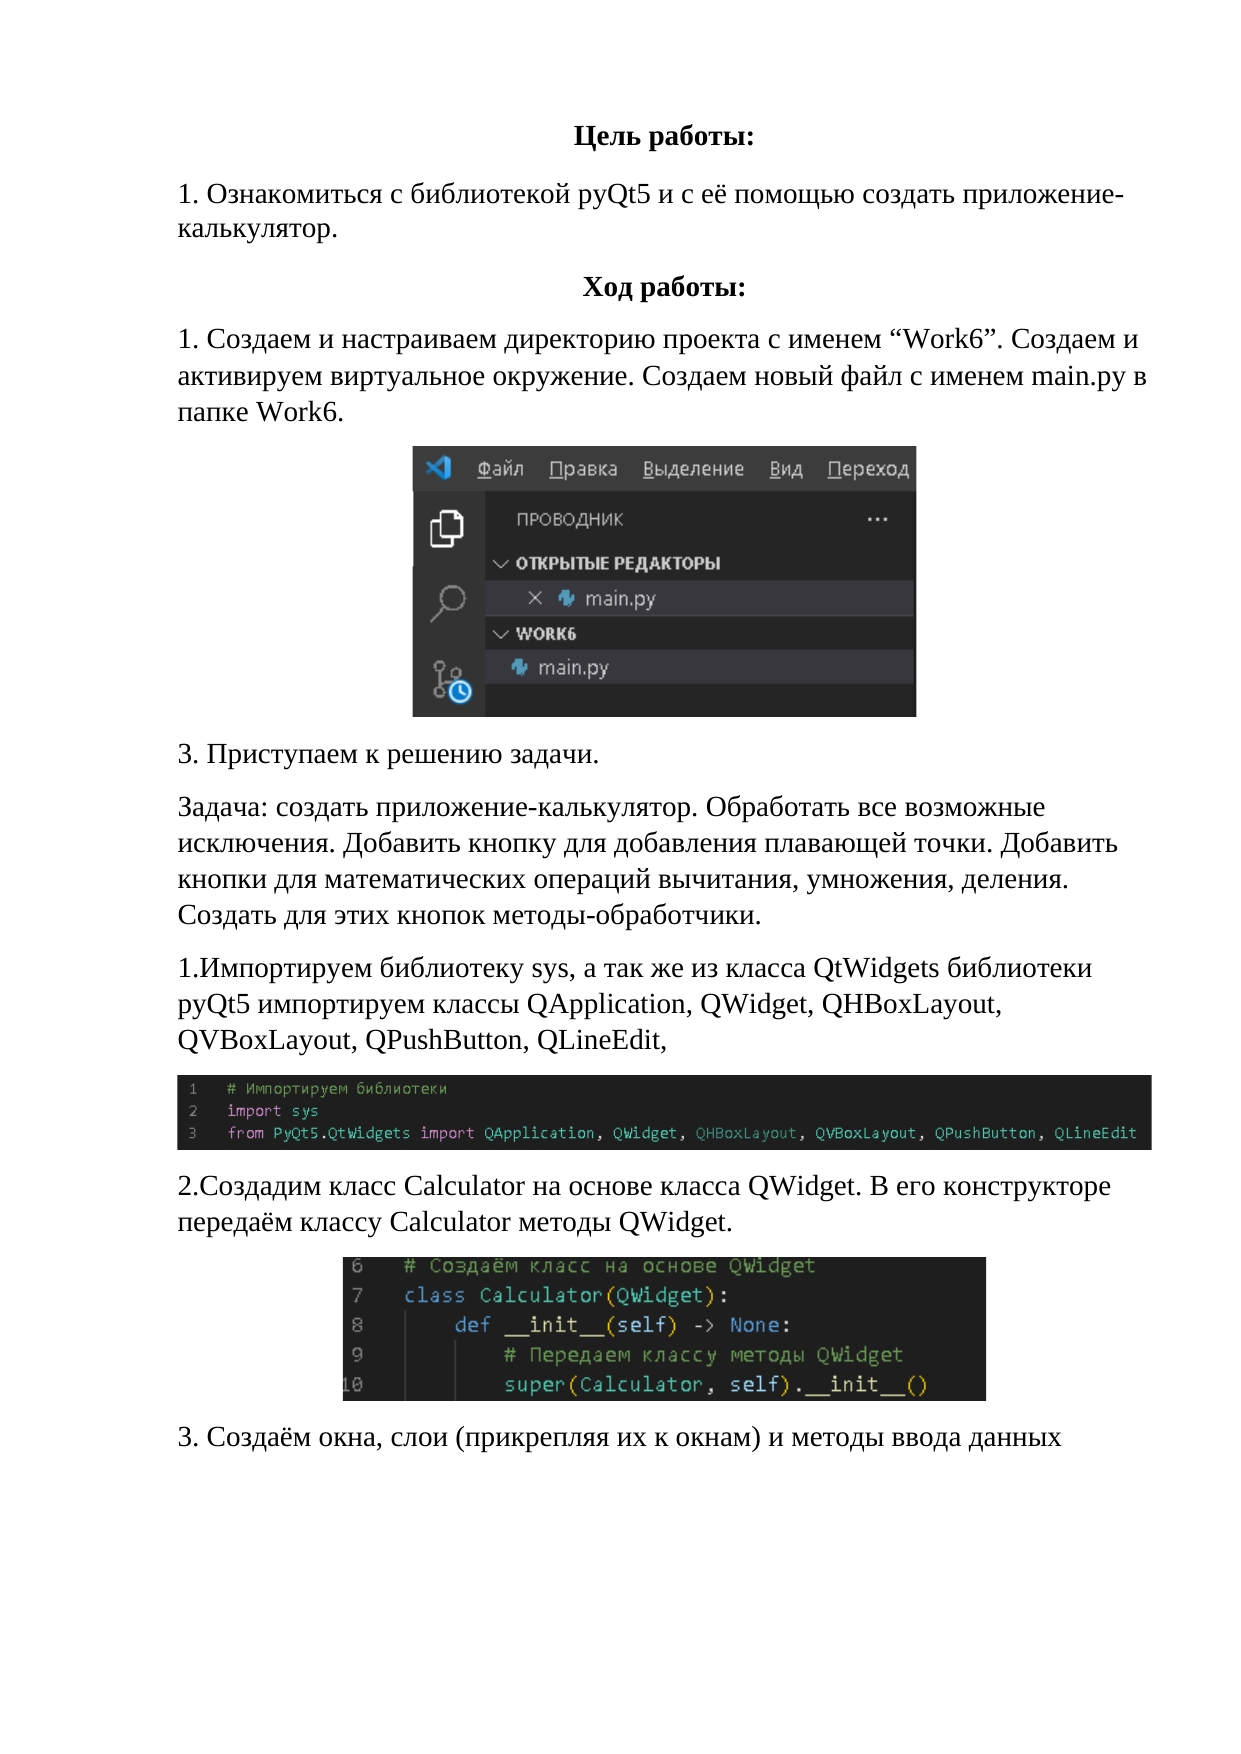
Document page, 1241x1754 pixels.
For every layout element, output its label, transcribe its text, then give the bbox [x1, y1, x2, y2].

text 1.Импортируем библиотеку sys, а так же из класса QtWidgets библиотеки pyQt5 импортируем классы QApplication, QWidget, QHBoxLayout, QVBoxLayout, QPushButton, QLineEdit, [177, 950, 1152, 1056]
text 2.Создадим класс Calculator на основе класса QWidget. В его конструкторе передаём классу Calculator методы QWidget. [177, 1168, 1152, 1238]
picture [342, 1257, 987, 1401]
picture [412, 446, 917, 717]
text 1. Создаем и настраиваем директорию проекта с именем “Work6”. Создаем и активируем виртуальное окружение. Создаем новый файл с именем main.py в папке Work6. [177, 322, 1152, 427]
text 3. Приступаем к решению задачи. [177, 736, 1152, 769]
text Ход работы: [177, 269, 1152, 302]
text Задача: создать приложение-калькулятор. Обработать все возможные исключения. Добавить кнопку для добавления плавающей точки. Добавить кнопки для математических операций вычитания, умножения, деления. Создать для этих кнопок методы-обработчики. [177, 789, 1152, 931]
text 1. Ознакомиться с библиотекой pyQt5 и с её помощью создать приложение-калькулятор. [177, 177, 1152, 244]
text Цель работы: [177, 118, 1152, 152]
text 3. Создаём окна, слои (прикрепляя их к окнам) и методы ввода данных [177, 1419, 1152, 1453]
picture [177, 1075, 1152, 1150]
